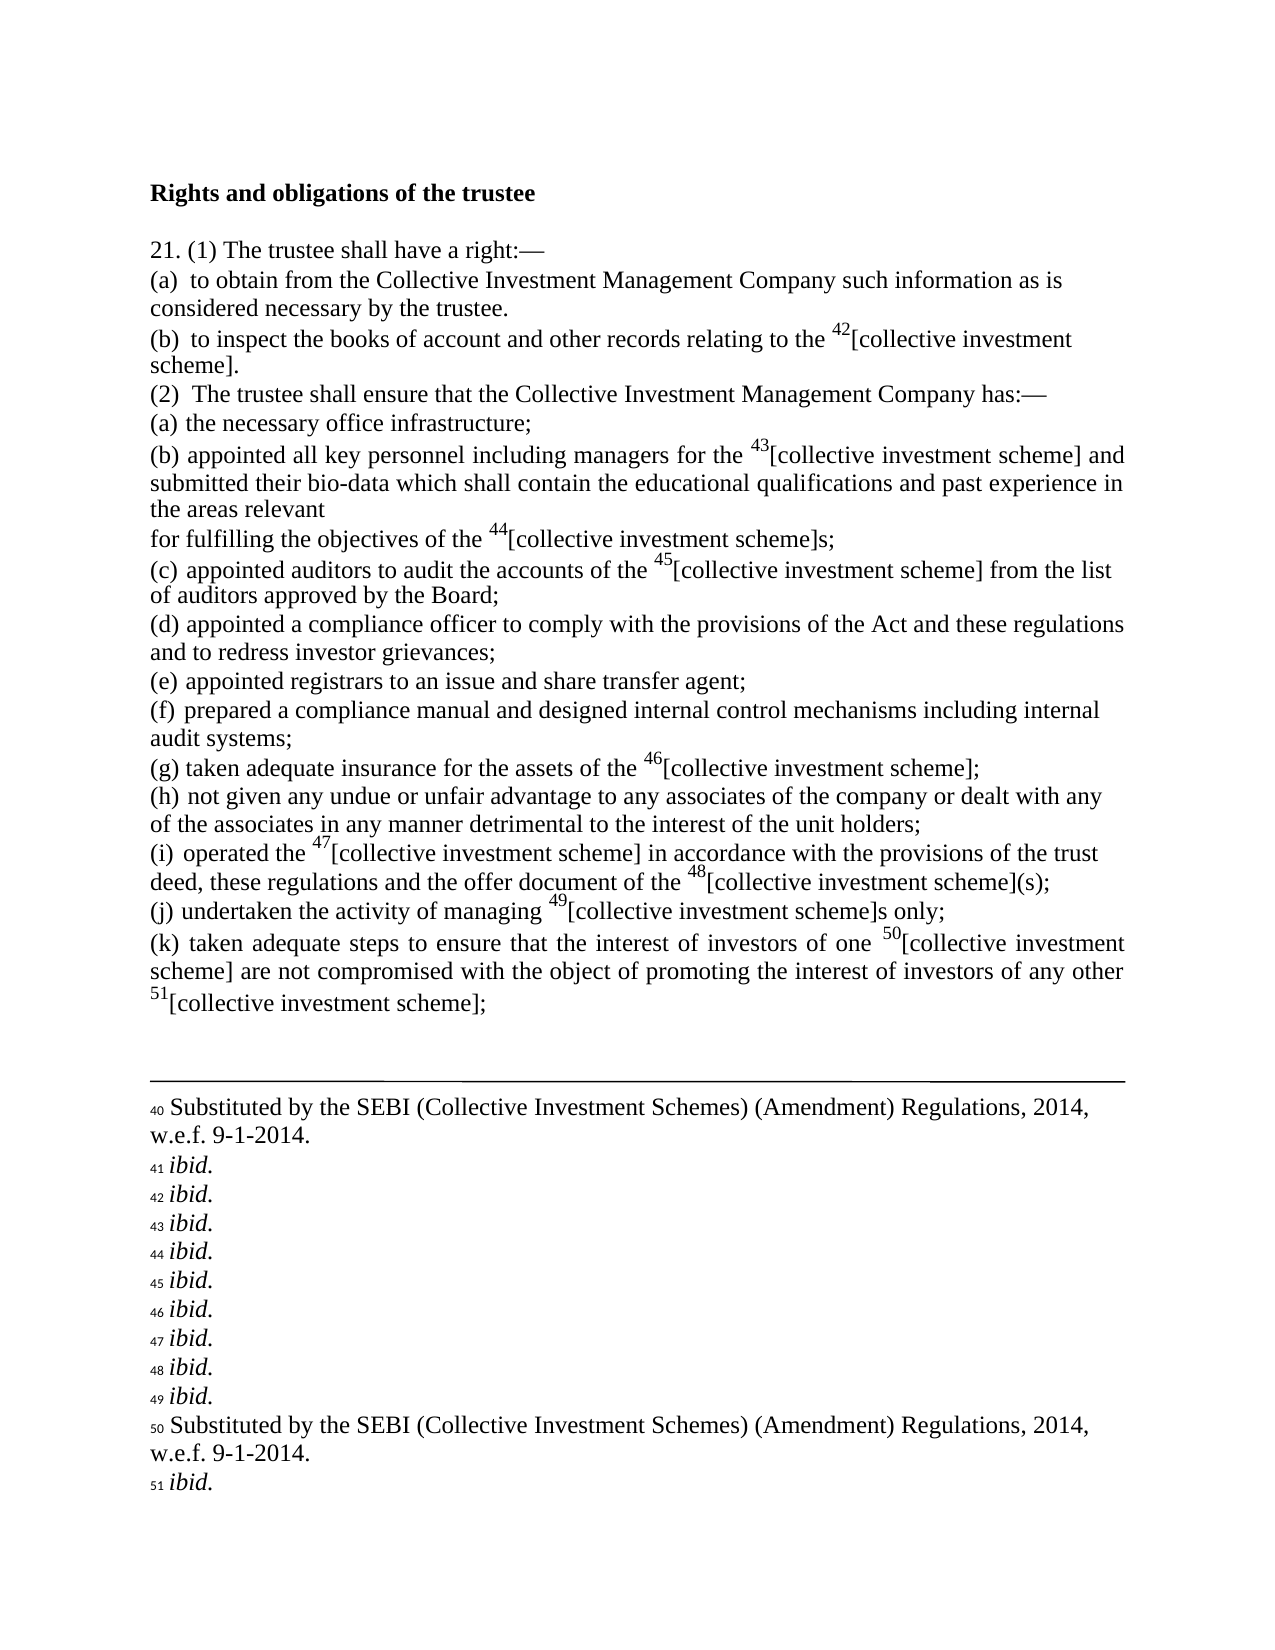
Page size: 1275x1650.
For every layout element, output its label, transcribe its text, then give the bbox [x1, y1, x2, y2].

list ibid. [150, 1150, 1125, 1179]
list ibid. [150, 1179, 1125, 1208]
list appointed registrars to an issue and share transfer agent; [150, 666, 1125, 695]
list the necessary office infrastructure; [150, 408, 1125, 437]
list ibid. [150, 1323, 1125, 1352]
list Substituted by the SEBI (Collective Investment Schemes) (Amendment) Regulations, 2014, w.e.f. 9-1-2014. [150, 1411, 1125, 1467]
list ibid. [150, 1237, 1125, 1265]
list appointed a compliance officer to comply with the provisions of the Act and these regulations and to redress investor grievances; [150, 610, 1125, 666]
list Substituted by the SEBI (Collective Investment Schemes) (Amendment) Regulations, 2014, w.e.f. 9-1-2014. [150, 1093, 1125, 1149]
list appointed auditors to audit the accounts of the 45[collective investment scheme] from the list of auditors approved by the Board; [150, 554, 1125, 608]
list ibid. [150, 1208, 1125, 1237]
list operated the 47[collective investment scheme] in accordance with the provisions of the trust deed, these regulations and the offer document of the 48[collective investment scheme](s); [150, 838, 1125, 897]
text 21. (1) The trustee shall have a right:— [150, 236, 1125, 264]
list ibid. [150, 1381, 1125, 1410]
list taken adequate insurance for the assets of the 46[collective investment scheme]; [150, 752, 1125, 783]
list prepared a compliance manual and designed internal control mechanisms including internal audit systems; [150, 696, 1125, 752]
list to inspect the books of account and other records relating to the 42[collective investment scheme]. [150, 322, 1125, 379]
text Rights and obligations of the trustee [150, 178, 1125, 207]
list ibid. [150, 1467, 1125, 1496]
list ibid. [150, 1265, 1125, 1294]
list to obtain from the Collective Investment Management Company such information as is considered necessary by the trustee. [150, 266, 1125, 322]
list undertaken the activity of managing 49[collective investment scheme]s only; [150, 897, 1125, 925]
list appointed all key personnel including managers for the 43[collective investment scheme] and submitted their bio-data which shall contain the educational qualifications and past experience in the areas relevant [150, 437, 1125, 523]
list not given any undue or unfair advantage to any associates of the company or dealt with any of the associates in any manner detrimental to the interest of the unit holders; [150, 783, 1125, 838]
list ibid. [150, 1352, 1125, 1381]
text for fulfilling the objectives of the 44[collective investment scheme]s; [150, 523, 1125, 554]
list ibid. [150, 1294, 1125, 1323]
list The trustee shall ensure that the Collective Investment Management Company has:— [150, 379, 1125, 408]
list taken adequate steps to ensure that the interest of investors of one 50[collective investment scheme] are not compromised with the object of promoting the interest of investors of any other 51[collective investment scheme]; [150, 925, 1125, 1019]
